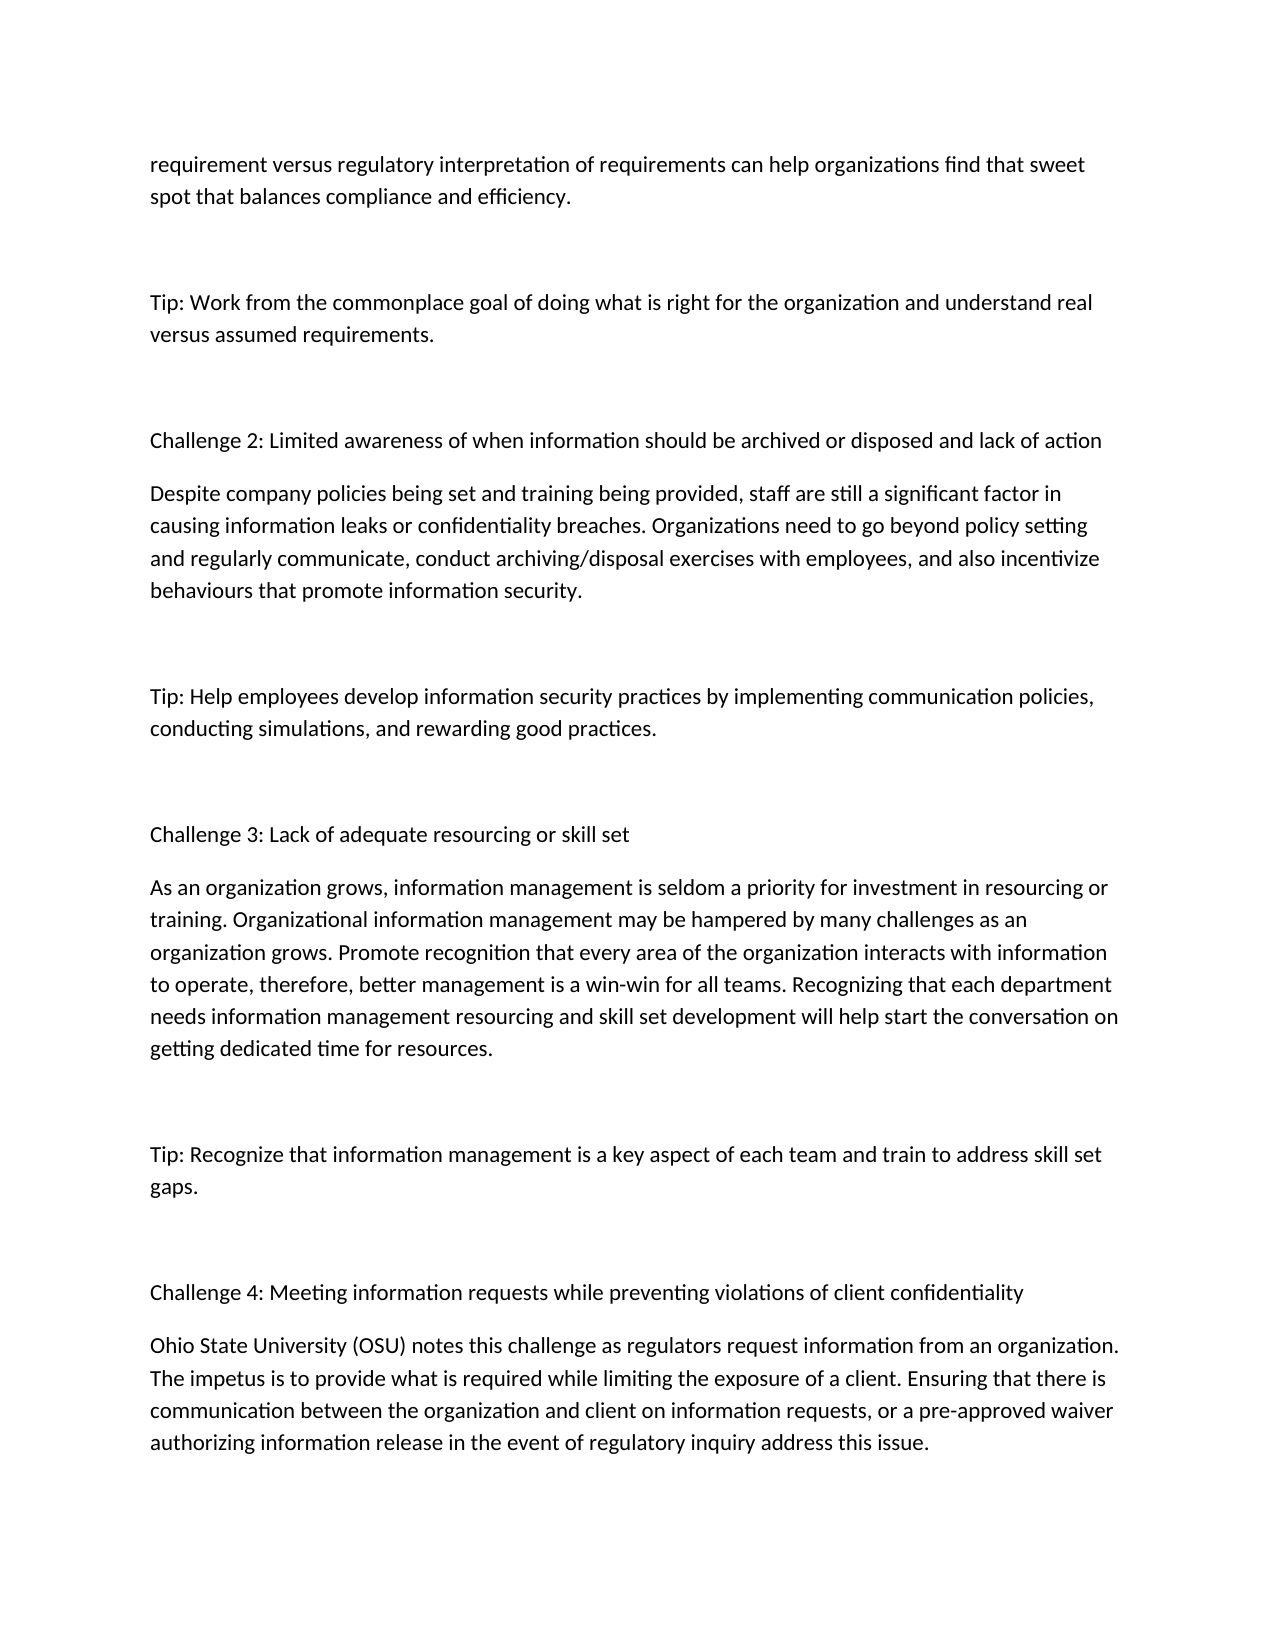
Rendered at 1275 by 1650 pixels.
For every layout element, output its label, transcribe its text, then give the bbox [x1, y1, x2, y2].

text Challenge 4: Meeting information requests while preventing violations of client confidentiality [150, 1278, 1125, 1307]
text Tip: Recognize that information management is a key aspect of each team and train to address skill set gaps. [150, 1140, 1125, 1201]
text Tip: Help employees develop information security practices by implementing communication policies, conducting simulations, and rewarding good practices. [150, 682, 1125, 742]
text Ohio State University (OSU) notes this challenge as regulators request information from an organization. The impetus is to provide what is required while limiting the exposure of a client. Ensuring that there is communication between the organization and client on information requests, or a pre-approved waiver authorizing information release in the event of regulatory inquiry address this issue. [150, 1332, 1125, 1456]
text Tip: Work from the commonplace goal of doing what is right for the organization and understand real versus assumed requirements. [150, 288, 1125, 348]
text Challenge 2: Limited awareness of when information should be archived or disposed and lack of action [150, 426, 1125, 454]
text Despite company policies being set and training being provided, staff are still a significant factor in causing information leaks or confidentiality breaches. Organizations need to go beyond policy setting and regularly communicate, conduct archiving/disposal exercises with employees, and also incentivize behaviours that promote information security. [150, 479, 1125, 604]
text As an organization grows, information management is seldom a priority for investment in resourcing or training. Organizational information management may be hampered by many challenges as an organization grows. Promote recognition that every area of the organization interacts with information to operate, therefore, better management is a win-win for all teams. Recognizing that each department needs information management resourcing and skill set development will help start the conversation on getting dedicated time for resources. [150, 873, 1125, 1062]
text Challenge 3: Lack of adequate resourcing or skill set [150, 820, 1125, 848]
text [150, 150, 1125, 210]
